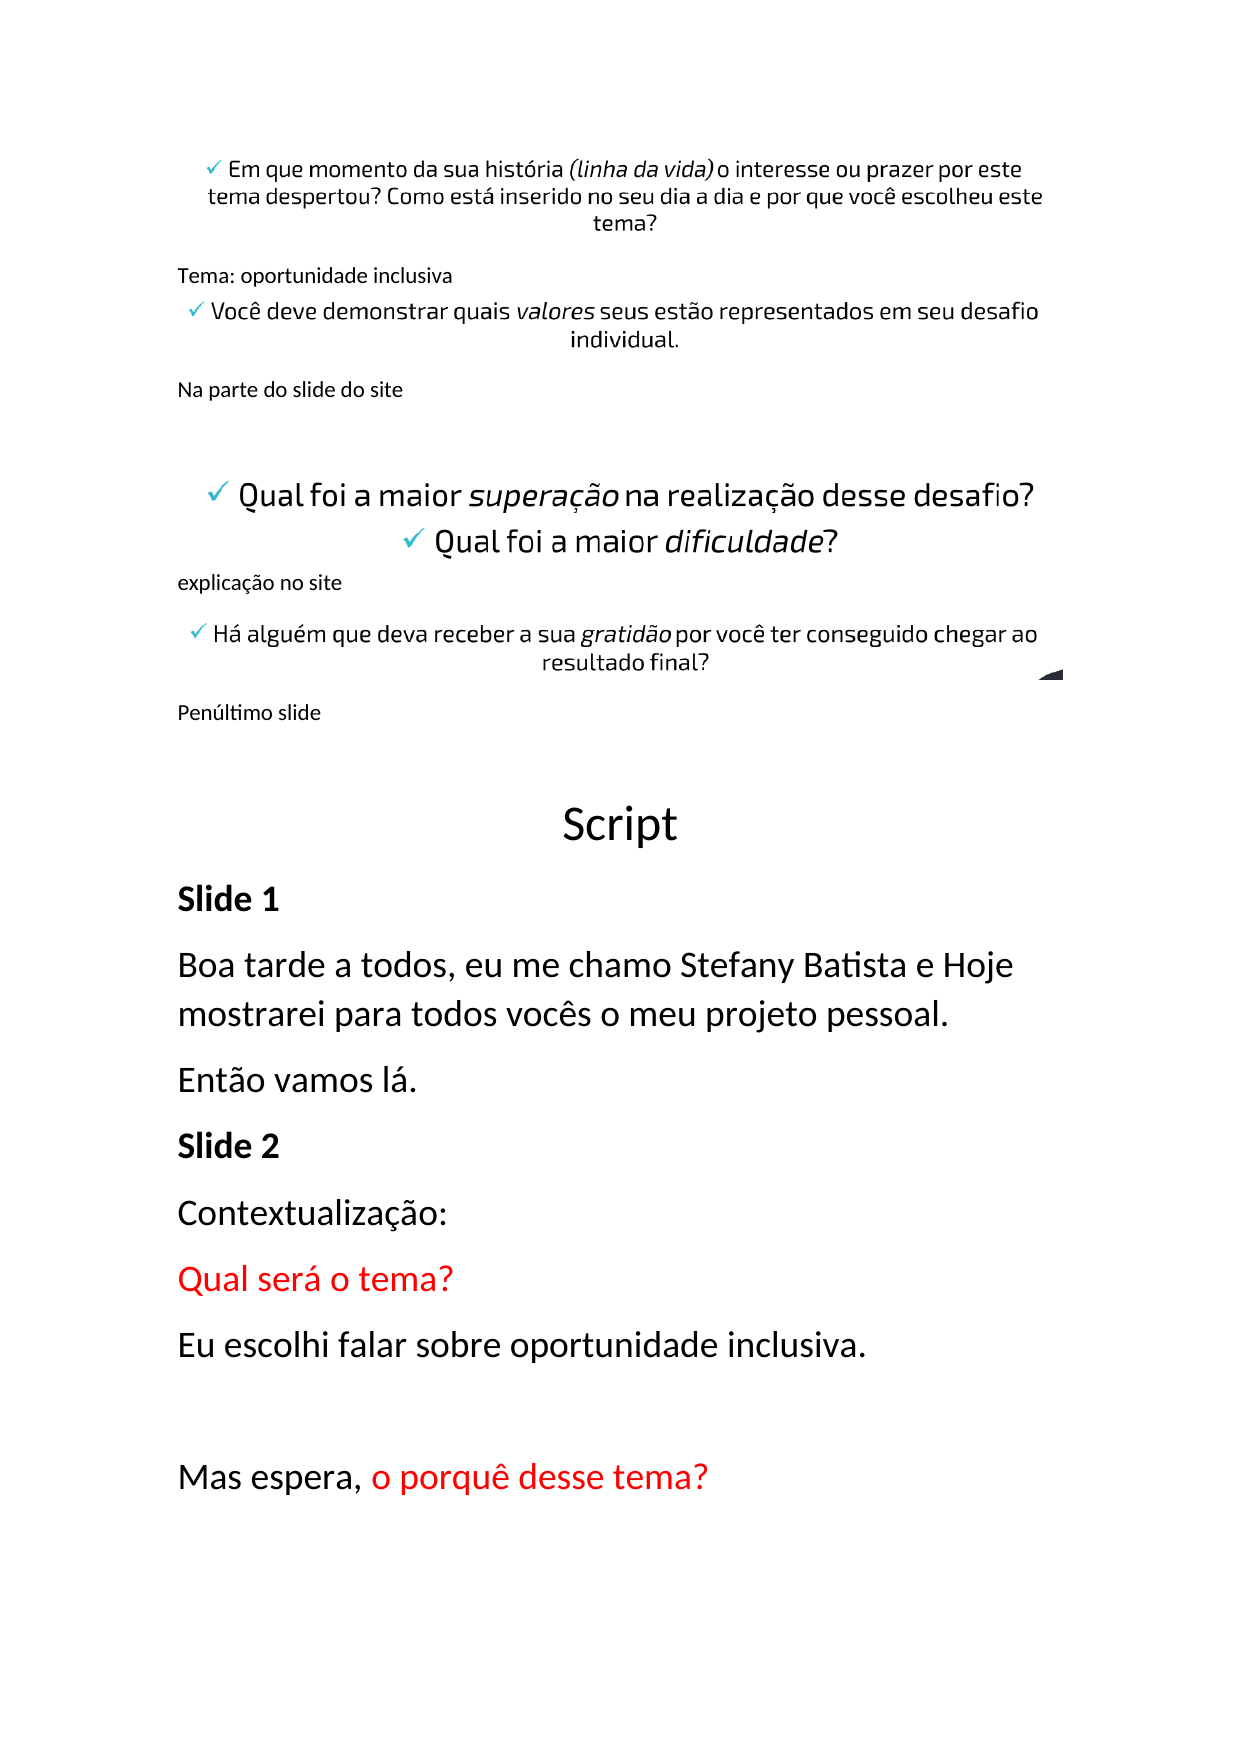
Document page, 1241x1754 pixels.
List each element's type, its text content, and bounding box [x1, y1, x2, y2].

text Slide 1 [177, 874, 1063, 920]
text Eu escolhi falar sobre oportunidade inclusiva. [177, 1321, 1063, 1367]
text Slide 2 [177, 1122, 1063, 1168]
text Contextualização: [177, 1189, 1063, 1234]
text Na parte do slide do site [177, 375, 1063, 403]
text explicação no site [177, 567, 1063, 597]
text Penúltimo slide [177, 698, 1063, 726]
picture [177, 291, 1063, 357]
text Então vamos lá. [177, 1056, 1063, 1102]
text Script [177, 792, 1063, 853]
text Boa tarde a todos, eu me chamo Stefany Batista e Hoje mostrarei para todos vocês o meu projeto pessoal. [177, 941, 1063, 1036]
picture [177, 468, 1063, 567]
text Tema: oportunidade inclusiva [177, 261, 1063, 291]
picture [177, 615, 1063, 680]
picture [177, 147, 1063, 242]
text Mas espera, o porquê desse tema? [177, 1453, 1063, 1499]
text Qual será o tema? [177, 1255, 1063, 1301]
